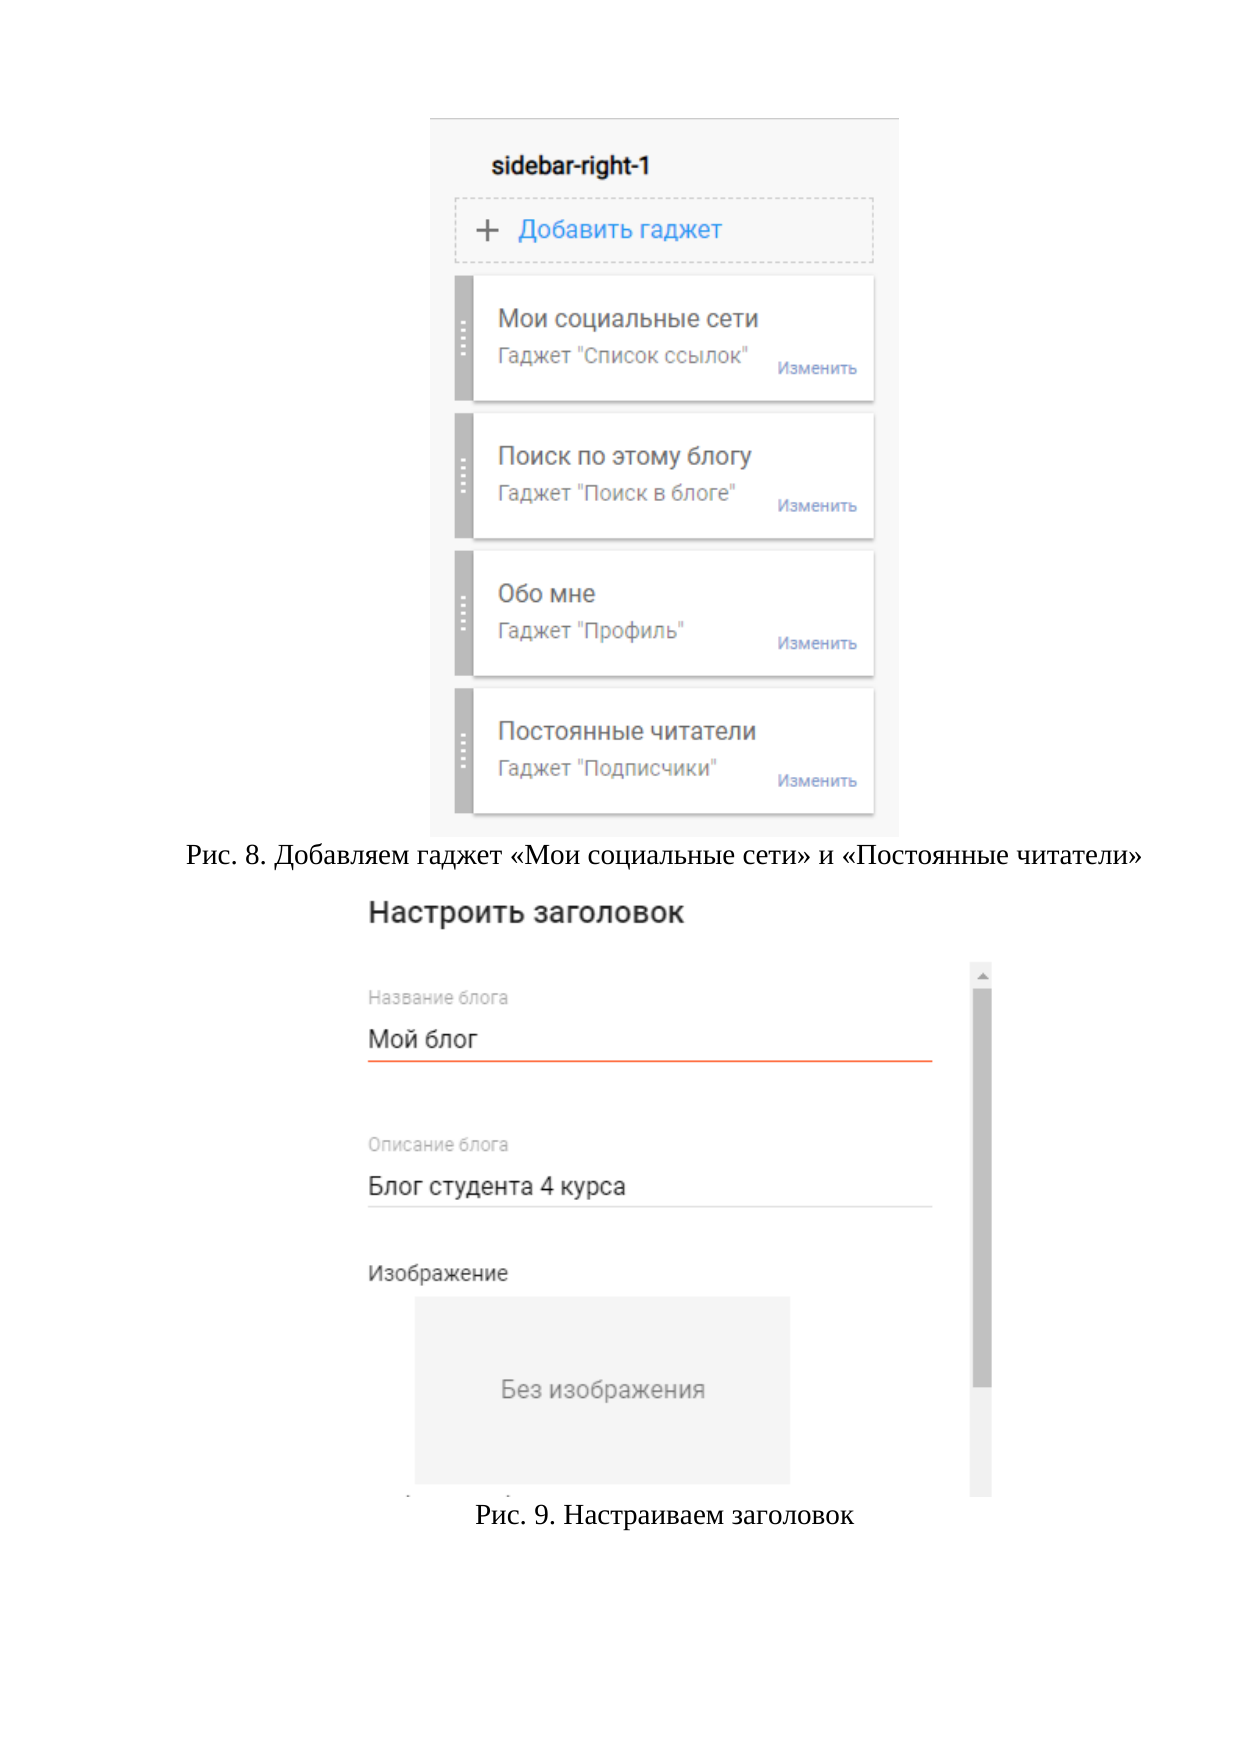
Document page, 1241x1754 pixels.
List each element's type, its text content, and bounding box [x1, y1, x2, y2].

text Рис. 9. Настраиваем заголовок [177, 1497, 1152, 1530]
picture [430, 118, 899, 837]
text Рис. 8. Добавляем гаджет «Мои социальные сети» и «Постоянные читатели» [177, 837, 1152, 870]
picture [337, 870, 992, 1497]
